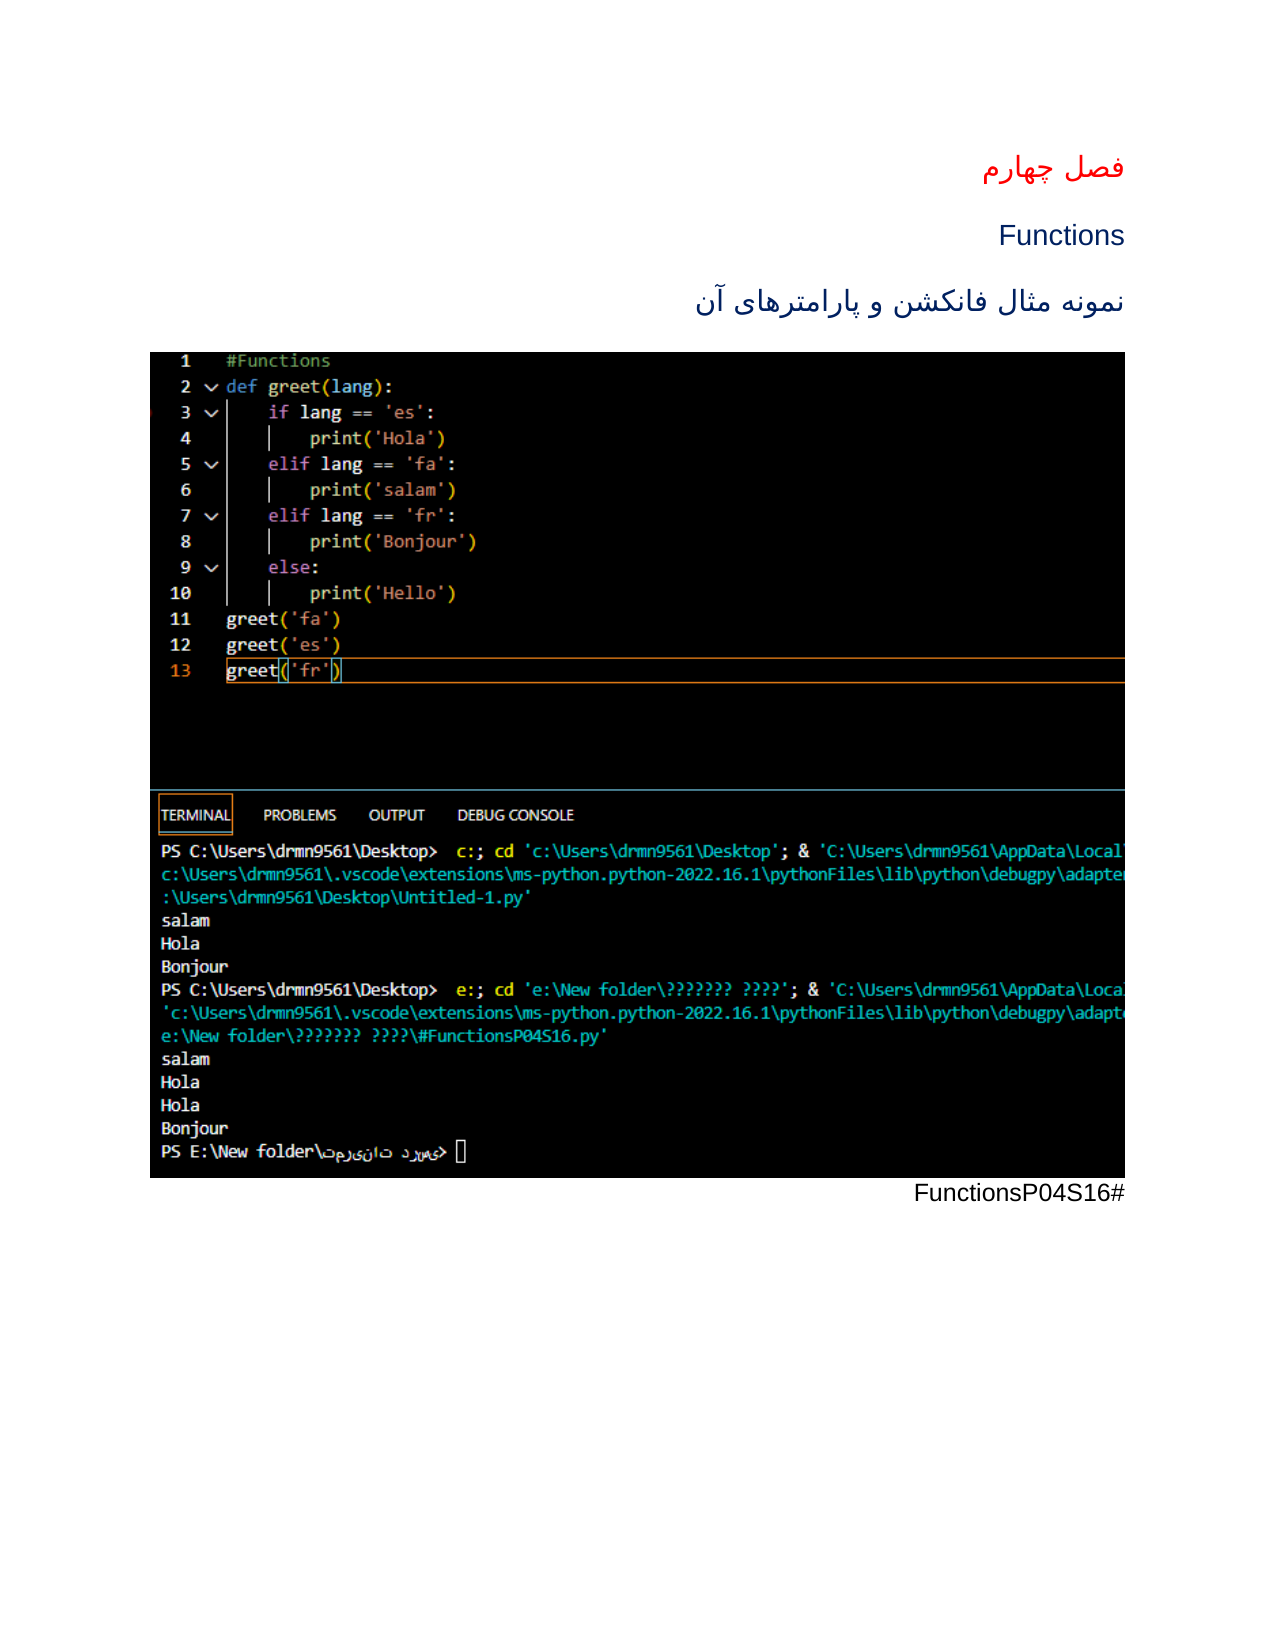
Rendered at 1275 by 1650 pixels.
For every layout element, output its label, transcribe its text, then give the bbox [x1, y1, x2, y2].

picture [150, 352, 1125, 1178]
text Functions [150, 218, 1125, 251]
text FunctionsP04S16# [150, 1178, 1125, 1207]
text نمونه مثال فانکشن و پارامترهای آن [150, 284, 1125, 318]
text فصل چهارم [150, 150, 1125, 184]
